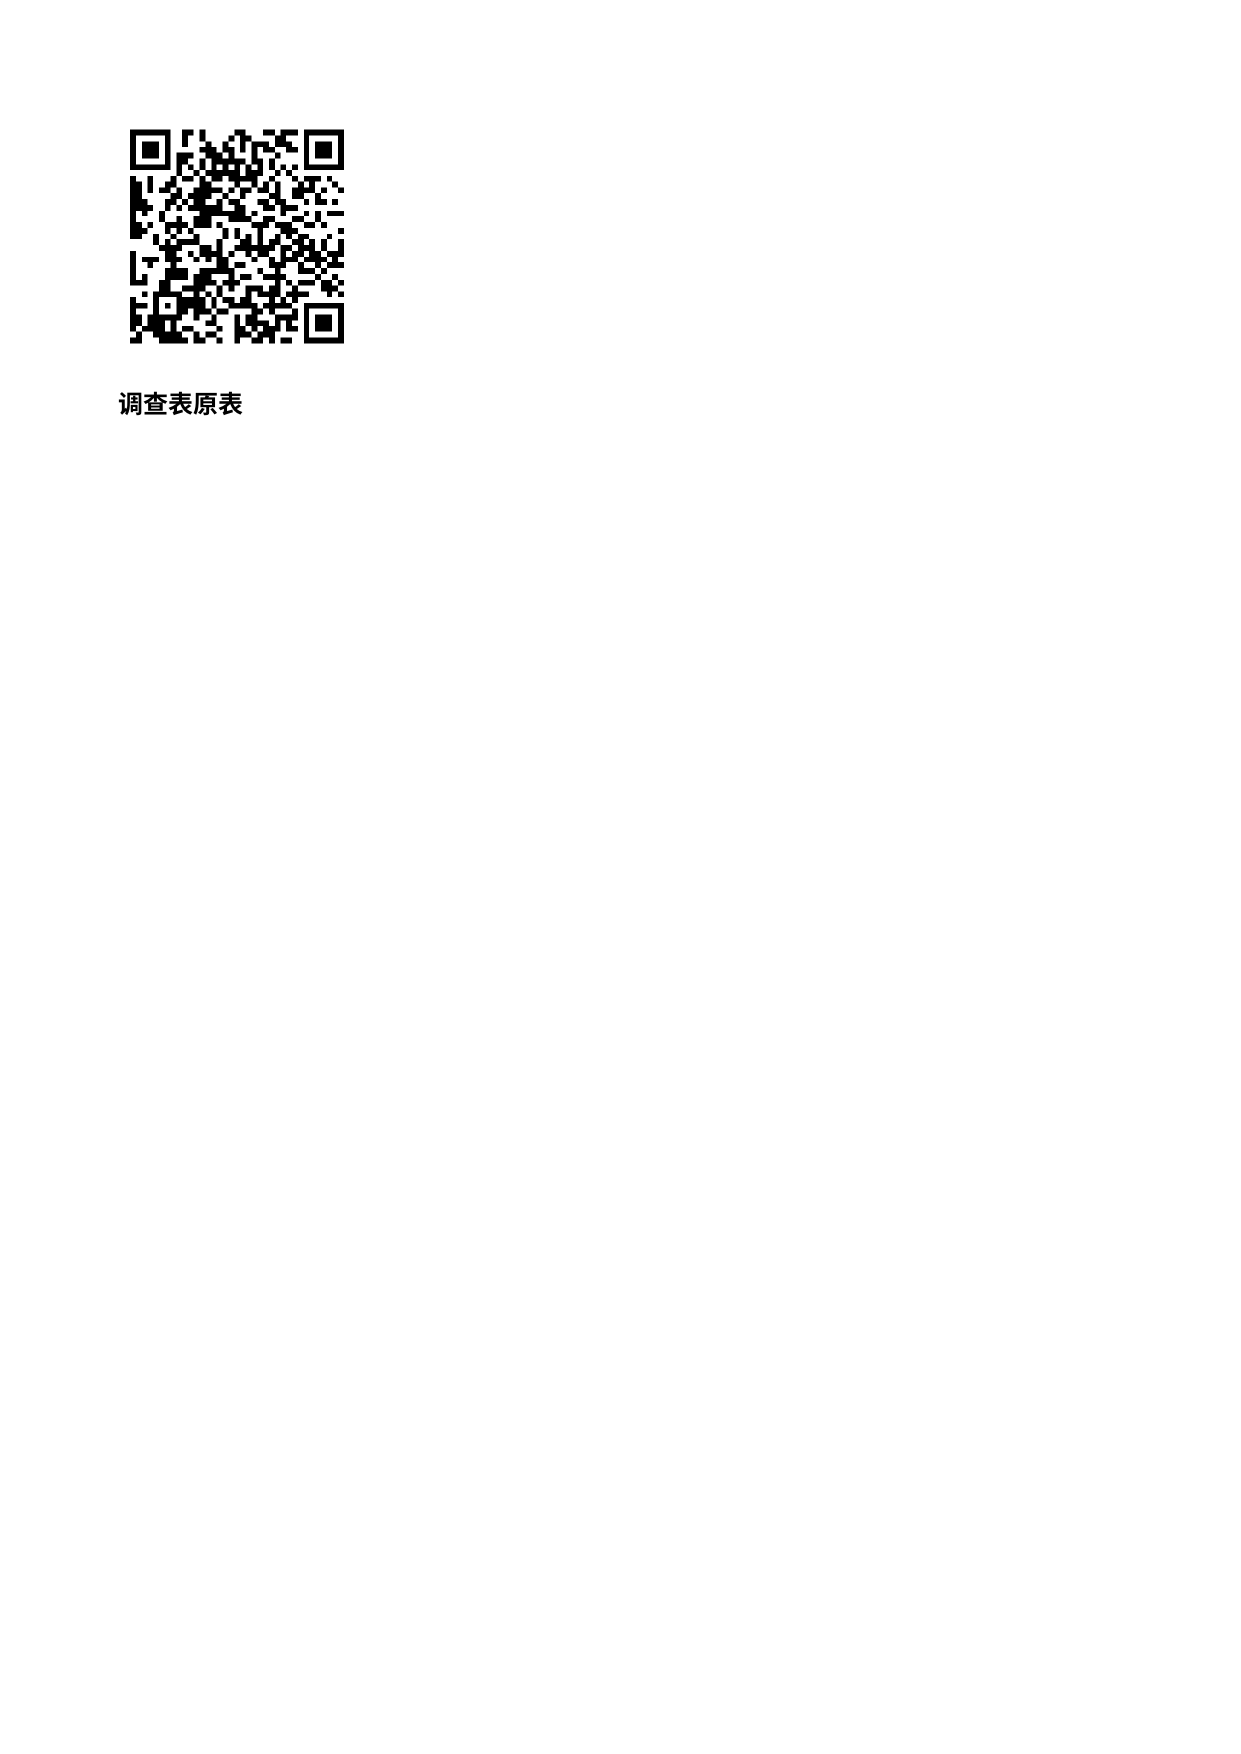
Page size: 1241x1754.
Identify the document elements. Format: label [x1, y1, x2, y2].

picture [118, 118, 355, 355]
